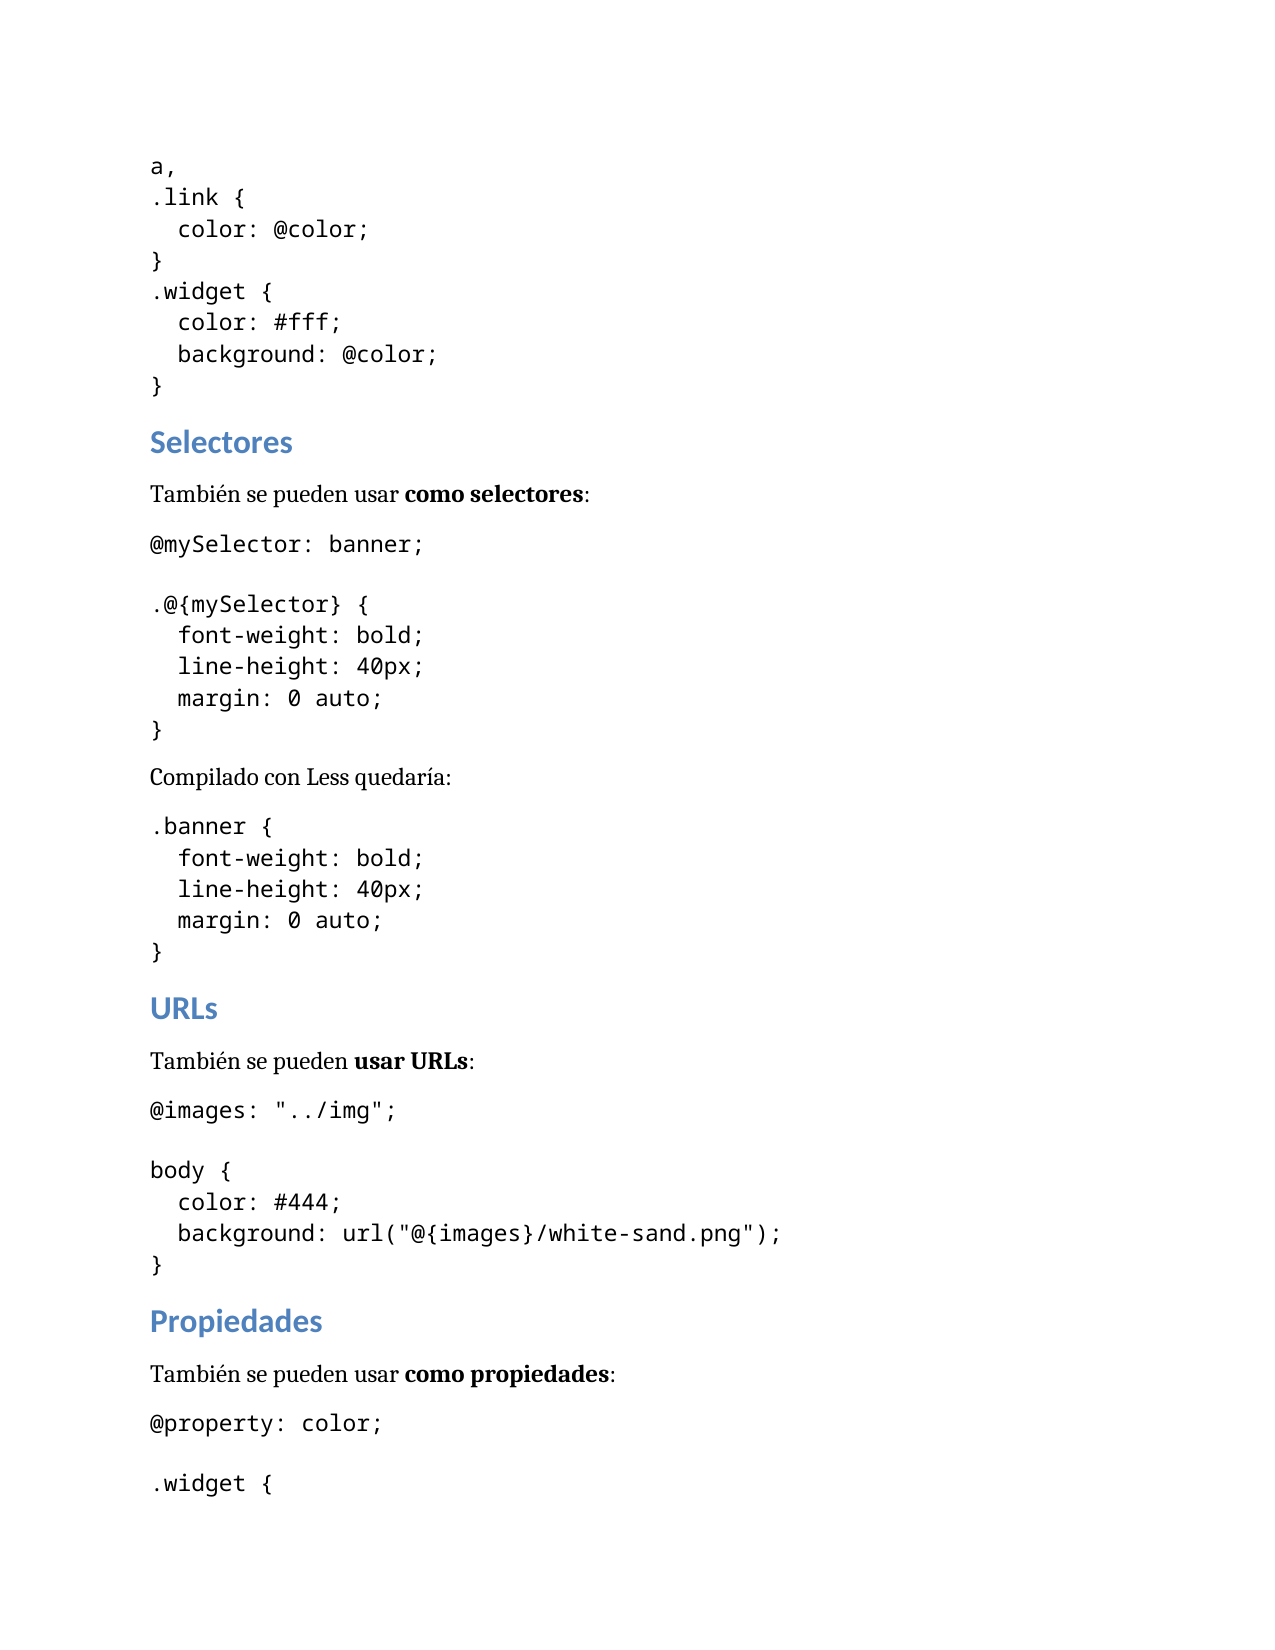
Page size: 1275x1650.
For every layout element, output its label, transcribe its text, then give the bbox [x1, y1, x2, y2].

text También se pueden usar como propiedades: [150, 1360, 1125, 1388]
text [150, 1407, 1125, 1498]
text También se pueden usar URLs: [150, 1047, 1125, 1076]
subtitle Selectores [150, 421, 1125, 462]
text .banner { font-weight: bold; line-height: 40px; margin: 0 auto; } [150, 810, 1125, 967]
text @images: "../img"; body { color: #444; background: url("@{images}/white-sand.png"); } [150, 1094, 1125, 1279]
subtitle URLs [150, 987, 1125, 1028]
text Compilado con Less quedaría: [150, 763, 1125, 792]
text También se pueden usar como selectores: [150, 480, 1125, 509]
text @mySelector: banner; .@{mySelector} { font-weight: bold; line-height: 40px; margin: 0 auto; } [150, 528, 1125, 744]
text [150, 150, 1125, 400]
subtitle Propiedades [150, 1300, 1125, 1341]
